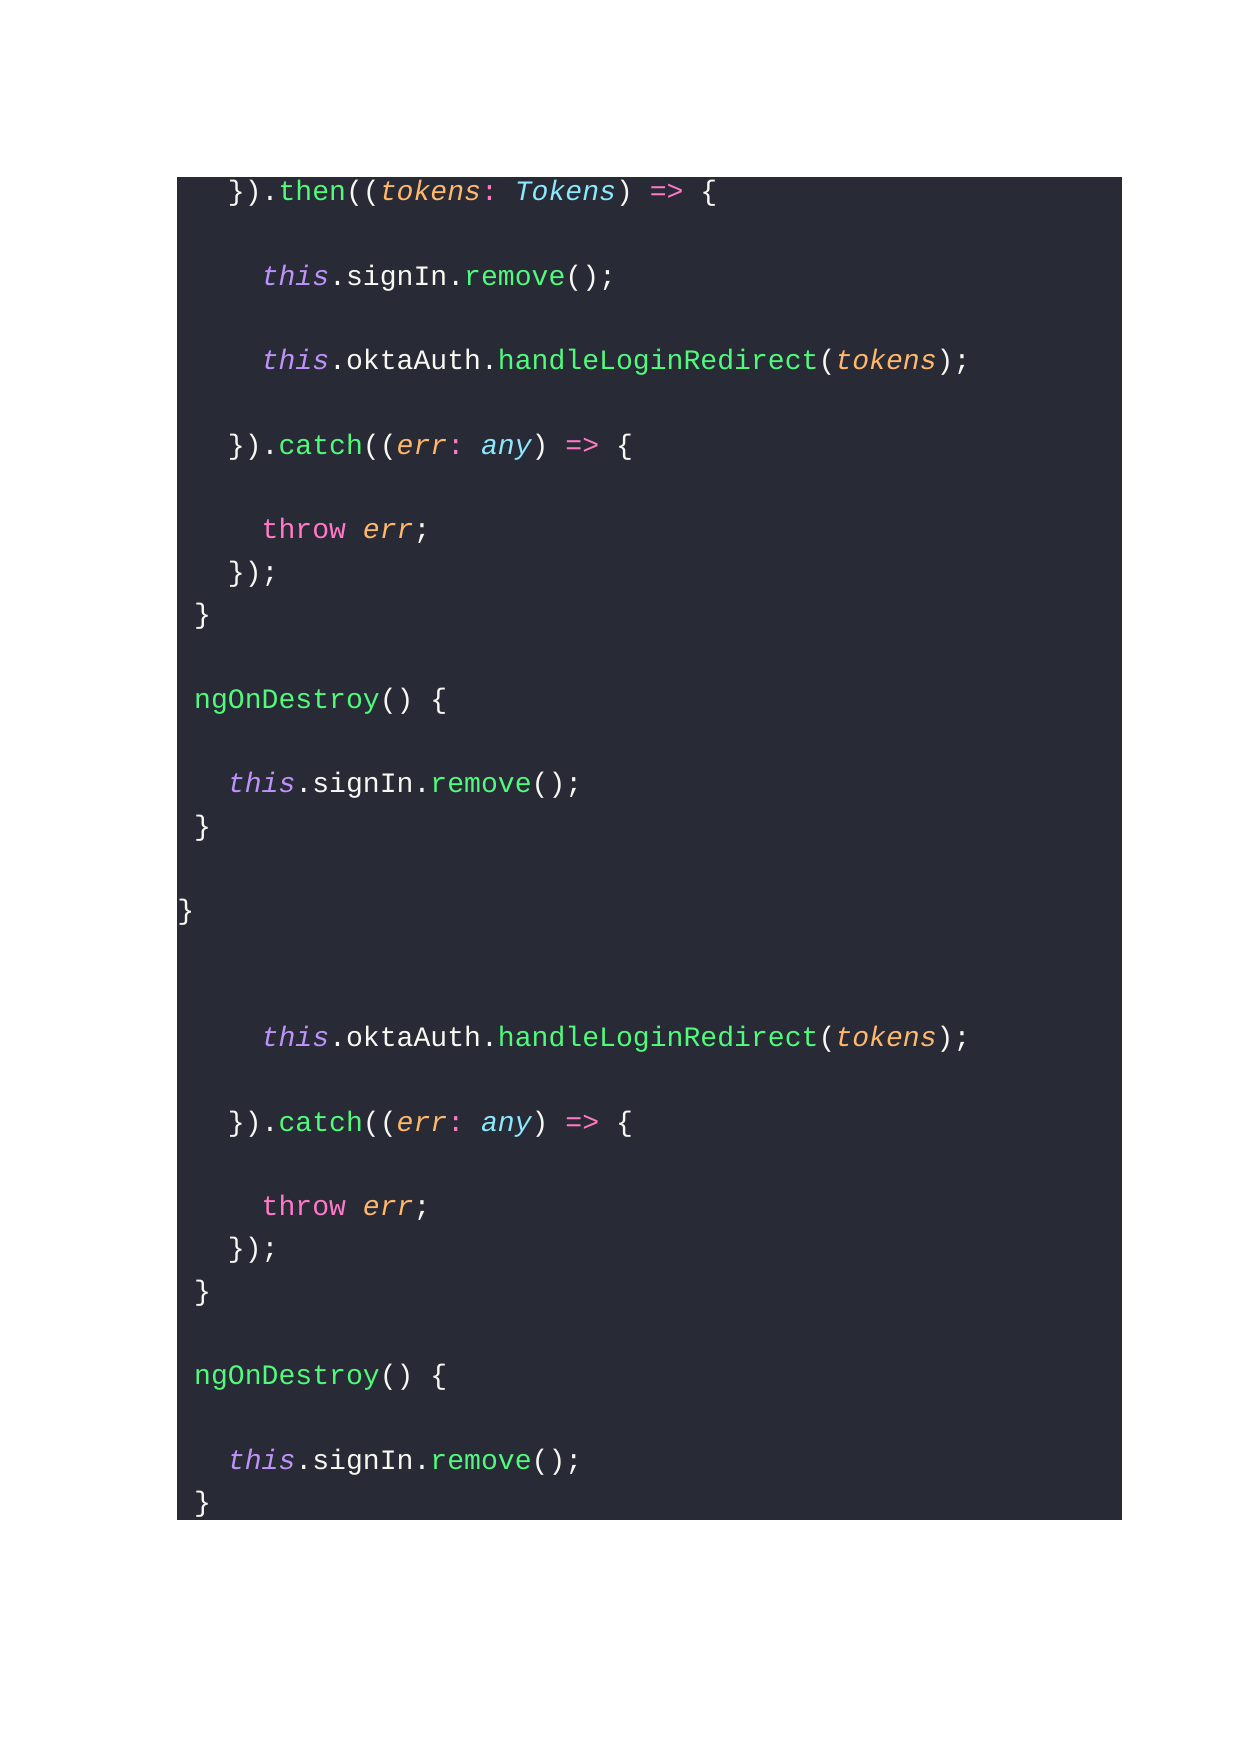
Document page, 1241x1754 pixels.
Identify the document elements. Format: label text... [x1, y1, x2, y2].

text throw err; [177, 1192, 1122, 1224]
text }); [177, 558, 1122, 589]
text this.signIn.remove(); [177, 1446, 1122, 1478]
text } [177, 1488, 1122, 1520]
text ngOnDestroy() { [177, 684, 1122, 716]
text }); [177, 1234, 1122, 1266]
text throw err; [177, 515, 1122, 547]
text }).catch((err: any) => { [177, 431, 1122, 463]
text } [177, 600, 1122, 632]
text } [177, 1277, 1122, 1308]
text this.oktaAuth.handleLoginRedirect(tokens); [177, 346, 1122, 378]
text this.signIn.remove(); [177, 262, 1122, 293]
text }).catch((err: any) => { [177, 1107, 1122, 1139]
text ngOnDestroy() { [177, 1361, 1122, 1393]
text this.signIn.remove(); [177, 769, 1122, 801]
text } [177, 896, 1122, 928]
text }).then((tokens: Tokens) => { [177, 177, 1122, 209]
text this.oktaAuth.handleLoginRedirect(tokens); [177, 1023, 1122, 1055]
text } [177, 811, 1122, 843]
